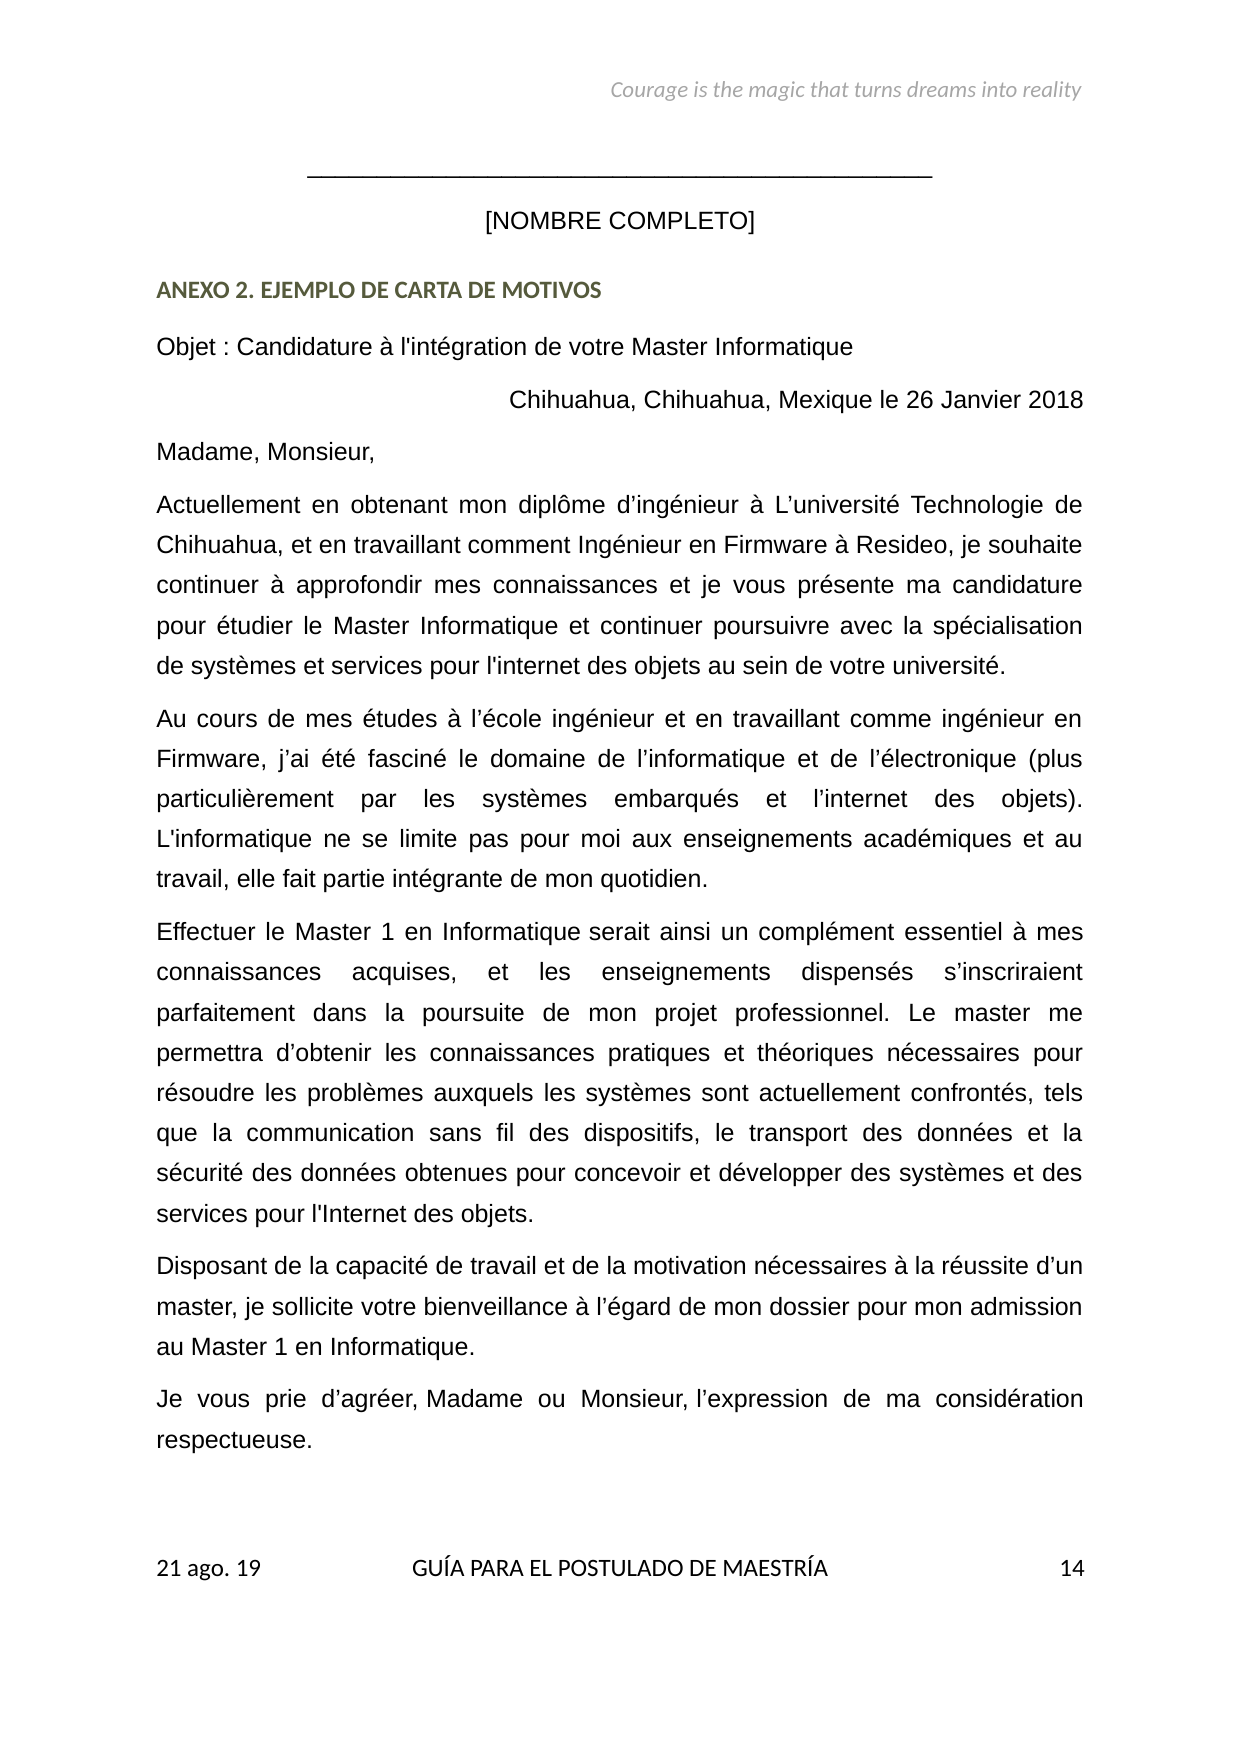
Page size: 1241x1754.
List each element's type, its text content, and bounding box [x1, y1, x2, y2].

text Objet : Candidature à l'intégration de votre Master Informatique [156, 332, 1084, 361]
text Chihuahua, Chihuahua, Mexique le 26 Janvier 2018 [156, 385, 1084, 413]
subtitle Anexo 2. Ejemplo de carta de motivos [156, 274, 1084, 304]
text _____________________________________________ [156, 150, 1084, 179]
text Effectuer le Master 1 en Informatique serait ainsi un complément essentiel à mes connaissances acquises, et les enseignements dispensés s’inscriraient parfaitement dans la poursuite de mon projet professionnel. Le master me permettra d’obtenir les connaissances pratiques et théoriques nécessaires pour résoudre les problèmes auxquels les systèmes sont actuellement confrontés, tels que la communication sans fil des dispositifs, le transport des données et la sécurité des données obtenues pour concevoir et développer des systèmes et des services pour l'Internet des objets. [156, 917, 1084, 1227]
text Madame, Monsieur, [156, 437, 1084, 466]
text Actuellement en obtenant mon diplôme d’ingénieur à L’université Technologie de Chihuahua, et en travaillant comment Ingénieur en Firmware à Resideo, je souhaite continuer à approfondir mes connaissances et je vous présente ma candidature pour étudier le Master Informatique et continuer poursuivre avec la spécialisation de systèmes et services pour l'internet des objets au sein de votre université. [156, 490, 1084, 680]
text Au cours de mes études à l’école ingénieur et en travaillant comme ingénieur en Firmware, j’ai été fasciné le domaine de l’informatique et de l’électronique (plus particulièrement par les systèmes embarqués et l’internet des objets). L'informatique ne se limite pas pour moi aux enseignements académiques et au travail, elle fait partie intégrante de mon quotidien. [156, 704, 1084, 893]
text [NOMBRE COMPLETO] [156, 206, 1084, 234]
text Disposant de la capacité de travail et de la motivation nécessaires à la réussite d’un master, je sollicite votre bienveillance à l’égard de mon dossier pour mon admission au Master 1 en Informatique. [156, 1251, 1084, 1361]
text Je vous prie d’agréer, Madame ou Monsieur, l’expression de ma considération respectueuse. [156, 1384, 1084, 1453]
